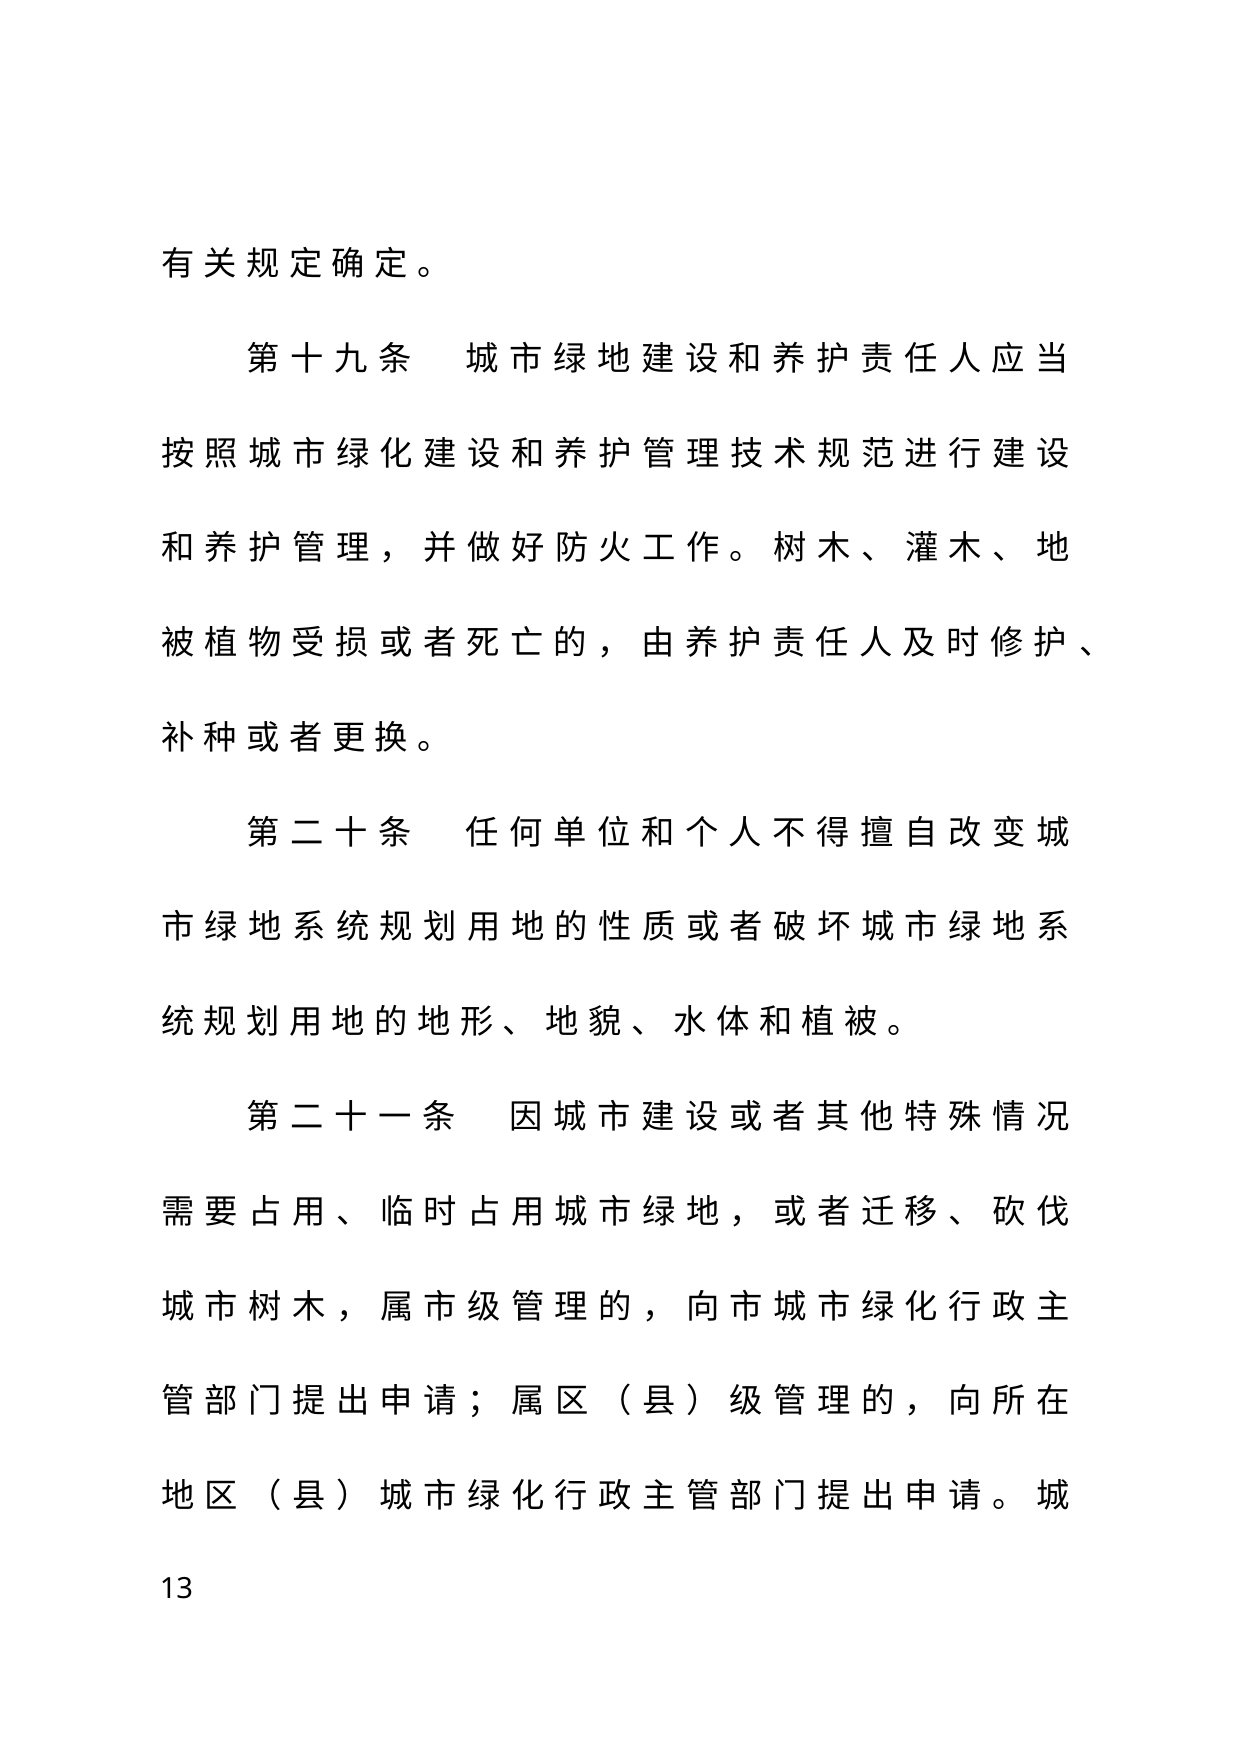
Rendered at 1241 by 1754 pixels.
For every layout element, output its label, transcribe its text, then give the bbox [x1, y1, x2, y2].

text 第二十条 任何单位和个人不得擅自改变城市绿地系统规划用地的性质或者破坏城市绿地系统规划用地的地形、地貌、水体和植被。 [161, 782, 1079, 1067]
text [161, 1067, 1079, 1541]
text 第十九条 城市绿地建设和养护责任人应当按照城市绿化建设和养护管理技术规范进行建设和养护管理，并做好防火工作。树木、灌木、地被植物受损或者死亡的，由养护责任人及时修护、补种或者更换。 [161, 308, 1079, 782]
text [161, 213, 1079, 308]
